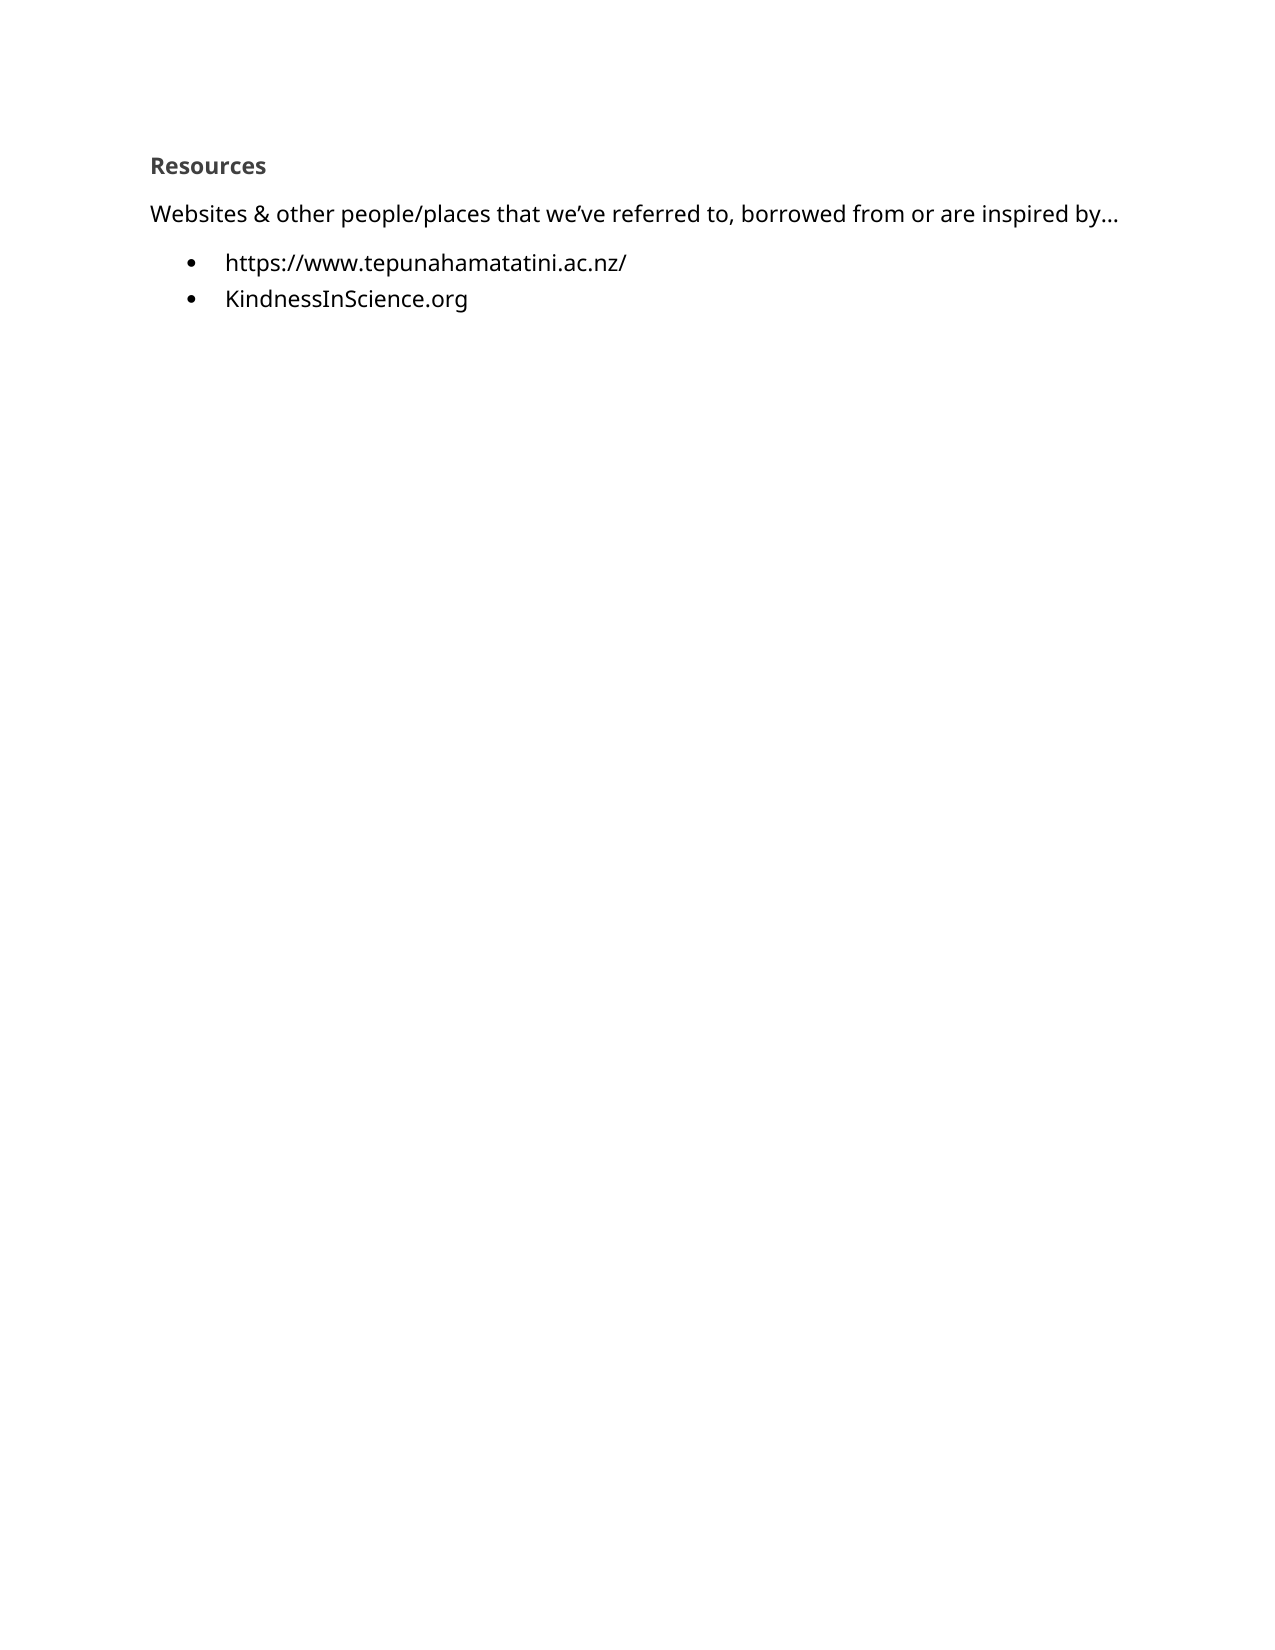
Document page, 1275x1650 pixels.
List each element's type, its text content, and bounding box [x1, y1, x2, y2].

subtitle Resources [150, 150, 1125, 181]
list https://www.tepunahamatatini.ac.nz/ [187, 247, 1125, 278]
list KindnessInScience.org [187, 283, 1125, 314]
text Websites & other people/places that we’ve referred to, borrowed from or are inspired by… [150, 198, 1125, 230]
